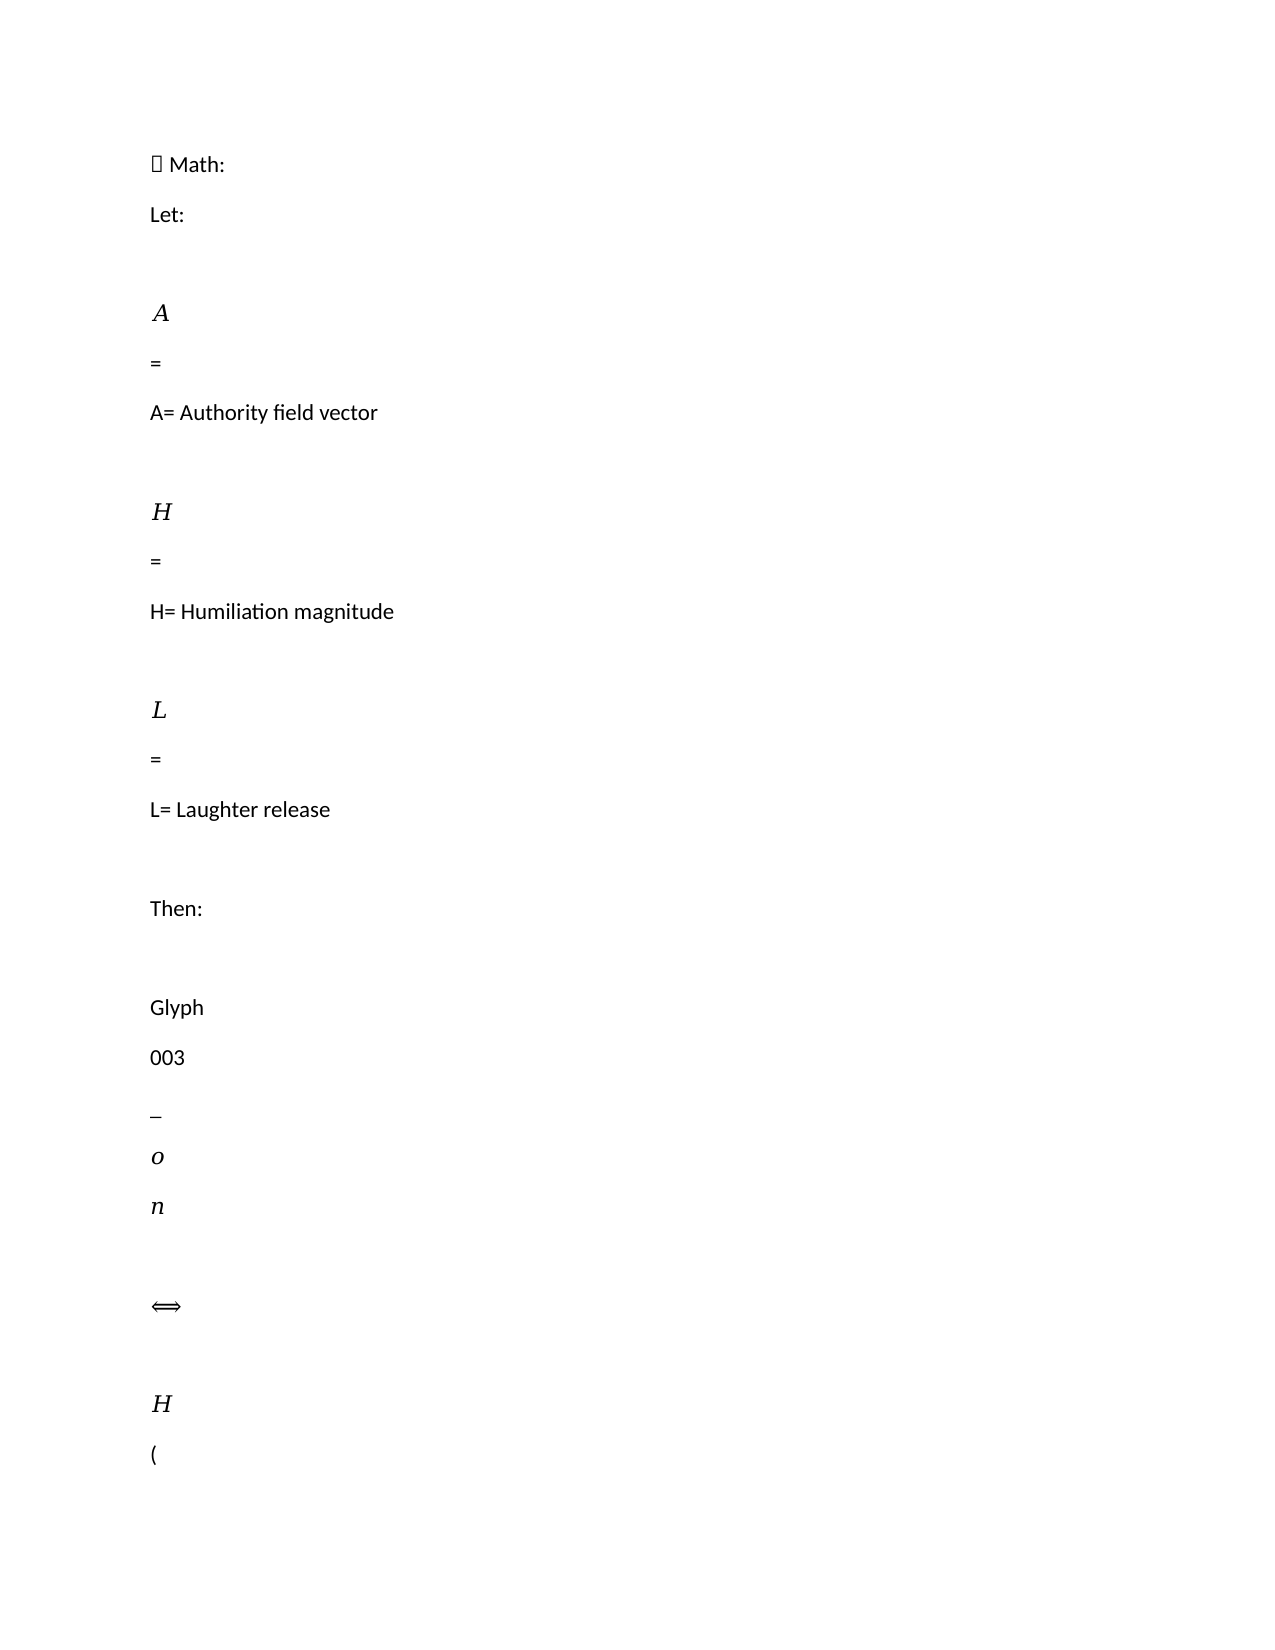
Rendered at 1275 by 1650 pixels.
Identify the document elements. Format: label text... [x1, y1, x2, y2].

text _ [150, 1092, 1125, 1121]
text 𝐿 [150, 695, 1125, 724]
text 𝐴 [150, 299, 1125, 327]
text 𝑜 [150, 1142, 1125, 1170]
text H= Humiliation magnitude [150, 596, 1125, 625]
text L= Laughter release [150, 794, 1125, 823]
text = [150, 547, 1125, 575]
text 𝐻 [150, 497, 1125, 526]
text ( [150, 1439, 1125, 1468]
text A= Authority field vector [150, 398, 1125, 427]
text Then: [150, 894, 1125, 922]
text 𝐻 [150, 1389, 1125, 1418]
text = [150, 745, 1125, 774]
text ⟺ [150, 1290, 1125, 1319]
text 𝑛 [150, 1191, 1125, 1220]
text Let: [150, 199, 1125, 228]
text = [150, 348, 1125, 377]
text 003 [150, 1042, 1125, 1071]
text 🧮 Math: [150, 150, 1125, 179]
text Glyph [150, 993, 1125, 1022]
